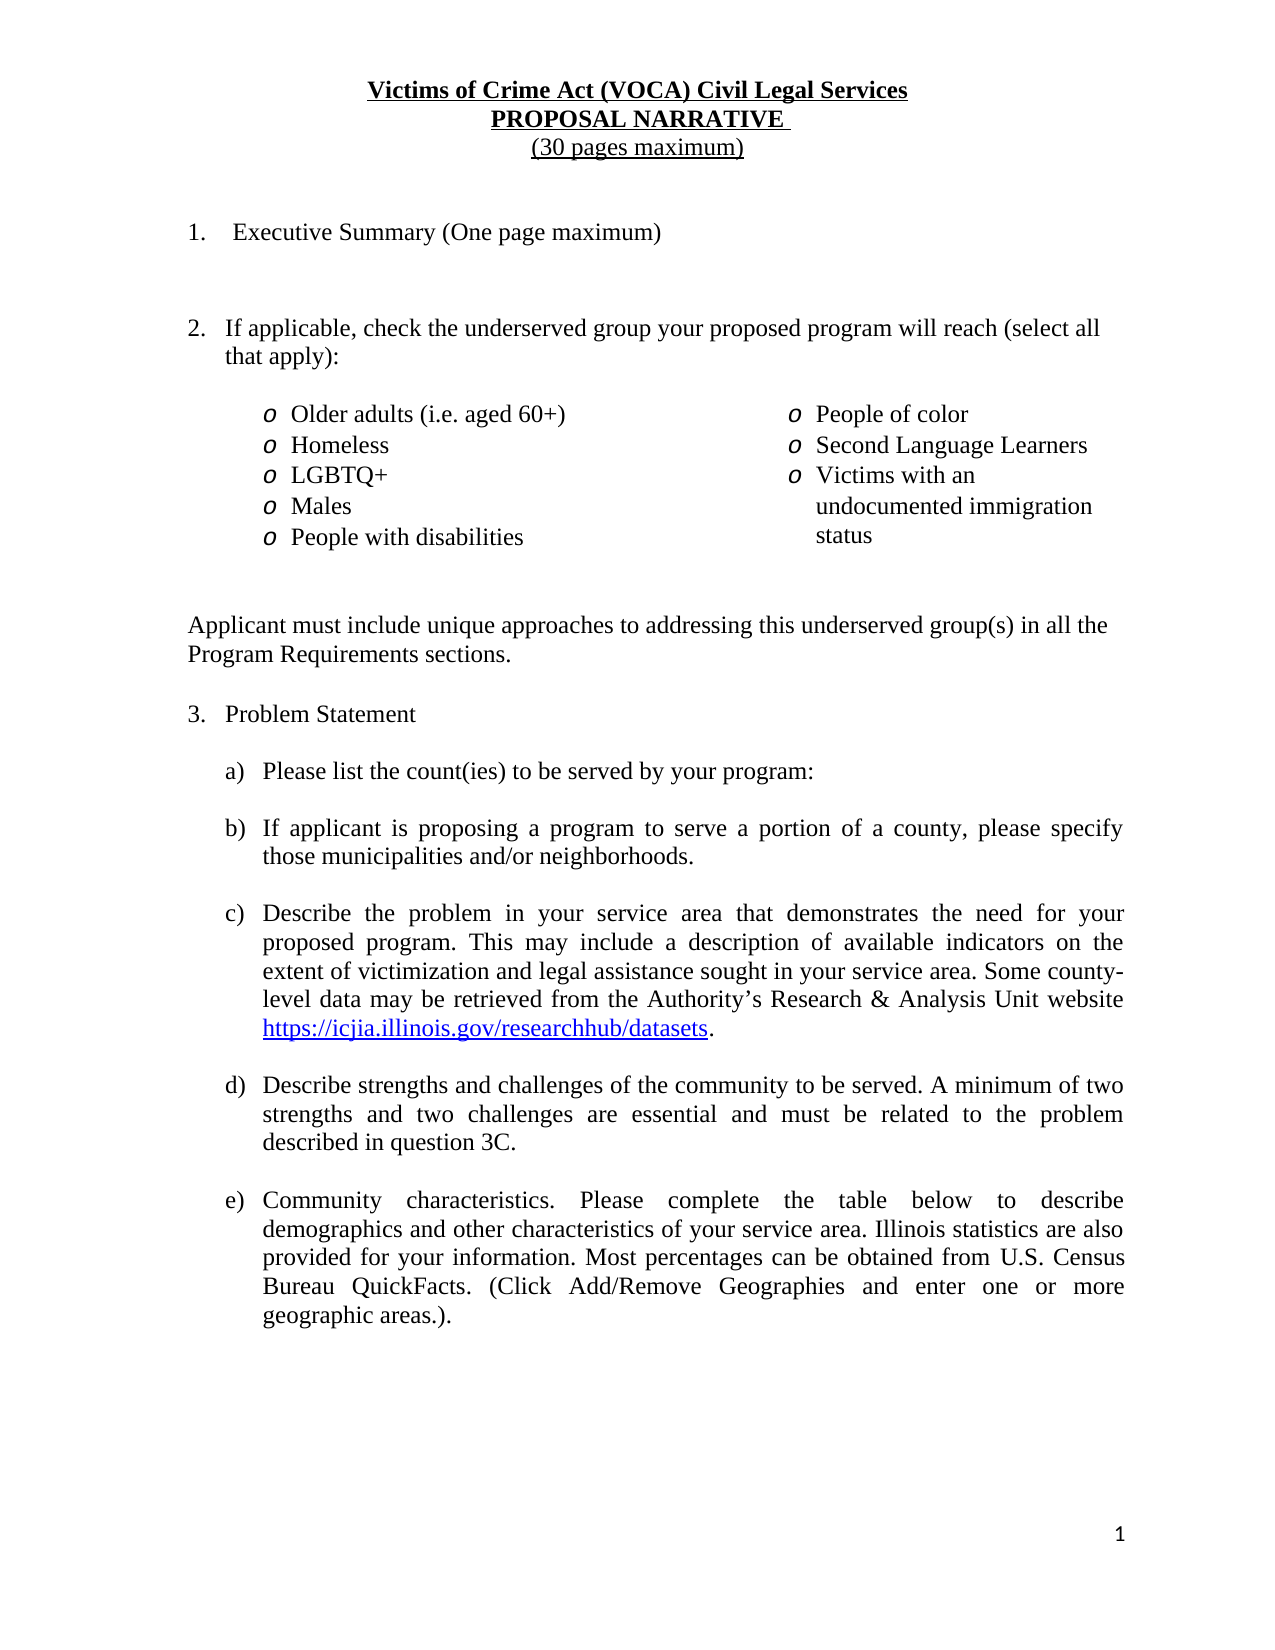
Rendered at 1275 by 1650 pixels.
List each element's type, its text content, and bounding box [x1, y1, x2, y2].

subtitle Please list the count(ies) to be served by your program: [225, 756, 1125, 785]
list If applicable, check the underserved group your proposed program will reach (select all that apply): [187, 313, 1125, 370]
list People with disabilities [262, 522, 600, 553]
subtitle Community characteristics. Please complete the table below to describe demographics and other characteristics of your service area. Illinois statistics are also provided for your information. Most percentages can be obtained from U.S. Census Bureau QuickFacts. (Click Add/Remove Geographies and enter one or more geographic areas.). [225, 1185, 1125, 1329]
subtitle Describe strengths and challenges of the community to be served. A minimum of two strengths and two challenges are essential and must be related to the problem described in question 3C. [225, 1070, 1125, 1156]
subtitle Describe the problem in your service area that demonstrates the need for your proposed program. This may include a description of available indicators on the extent of victimization and legal assistance sought in your service area. Some county-level data may be retrieved from the Authority’s Research & Analysis Unit website https://icjia.illinois.gov/researchhub/datasets. [225, 898, 1125, 1042]
list LGBTQ+ [262, 461, 600, 491]
list Males [262, 491, 600, 522]
list Homeless [262, 430, 600, 461]
list Executive Summary (One page maximum) [187, 217, 1125, 246]
list Applicant must include unique approaches to addressing this underserved group(s) in all the Program Requirements sections. [187, 611, 1125, 668]
list Older adults (i.e. aged 60+) [262, 399, 600, 430]
subtitle If applicant is proposing a program to serve a portion of a county, please specify those municipalities and/or neighborhoods. [225, 813, 1125, 870]
list Second Language Learners [787, 430, 1125, 461]
list Problem Statement [187, 699, 1125, 728]
list Victims with an undocumented immigration status [787, 461, 1125, 549]
list People of color [787, 399, 1125, 430]
